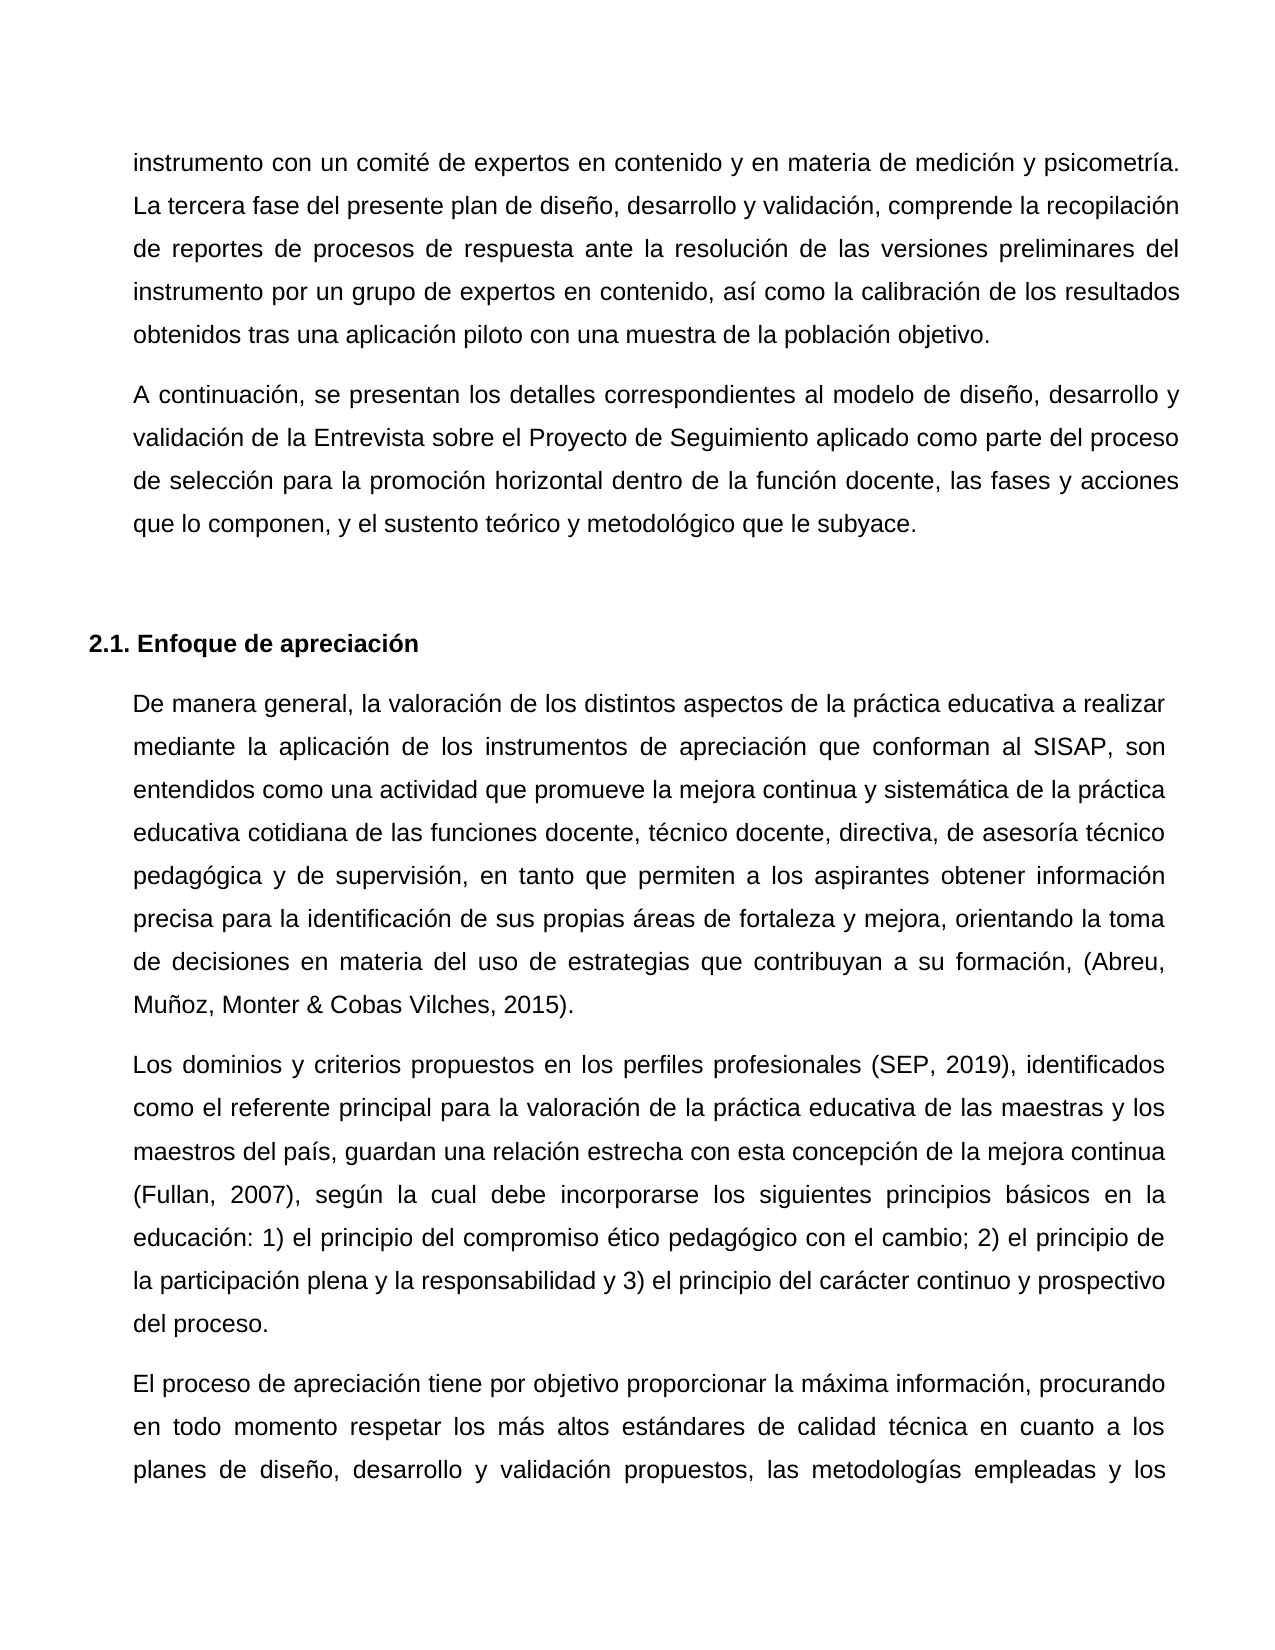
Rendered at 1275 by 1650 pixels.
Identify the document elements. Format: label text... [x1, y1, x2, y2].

text A continuación, se presentan los detalles correspondientes al modelo de diseño, desarrollo y validación de la Entrevista sobre el Proyecto de Seguimiento aplicado como parte del proceso de selección para la promoción horizontal dentro de la función docente, las fases y acciones que lo componen, y el sustento teórico y metodológico que le subyace. [133, 380, 1182, 538]
text 2.1. Enfoque de apreciación [88, 629, 1182, 658]
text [132, 1369, 1167, 1484]
text De manera general, la valoración de los distintos aspectos de la práctica educativa a realizar mediante la aplicación de los instrumentos de apreciación que conforman al SISAP, son entendidos como una actividad que promueve la mejora continua y sistemática de la práctica educativa cotidiana de las funciones docente, técnico docente, directiva, de asesoría técnico pedagógica y de supervisión, en tanto que permiten a los aspirantes obtener información precisa para la identificación de sus propias áreas de fortaleza y mejora, orientando la toma de decisiones en materia del uso de estrategias que contribuyan a su formación, (Abreu, Muñoz, Monter & Cobas Vilches, 2015). [132, 689, 1167, 1019]
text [133, 148, 1182, 349]
text Los dominios y criterios propuestos en los perfiles profesionales (SEP, 2019), identificados como el referente principal para la valoración de la práctica educativa de las maestras y los maestros del país, guardan una relación estrecha con esta concepción de la mejora continua (Fullan, 2007), según la cual debe incorporarse los siguientes principios básicos en la educación: 1) el principio del compromiso ético pedagógico con el cambio; 2) el principio de la participación plena y la responsabilidad y 3) el principio del carácter continuo y prospectivo del proceso. [132, 1050, 1167, 1338]
